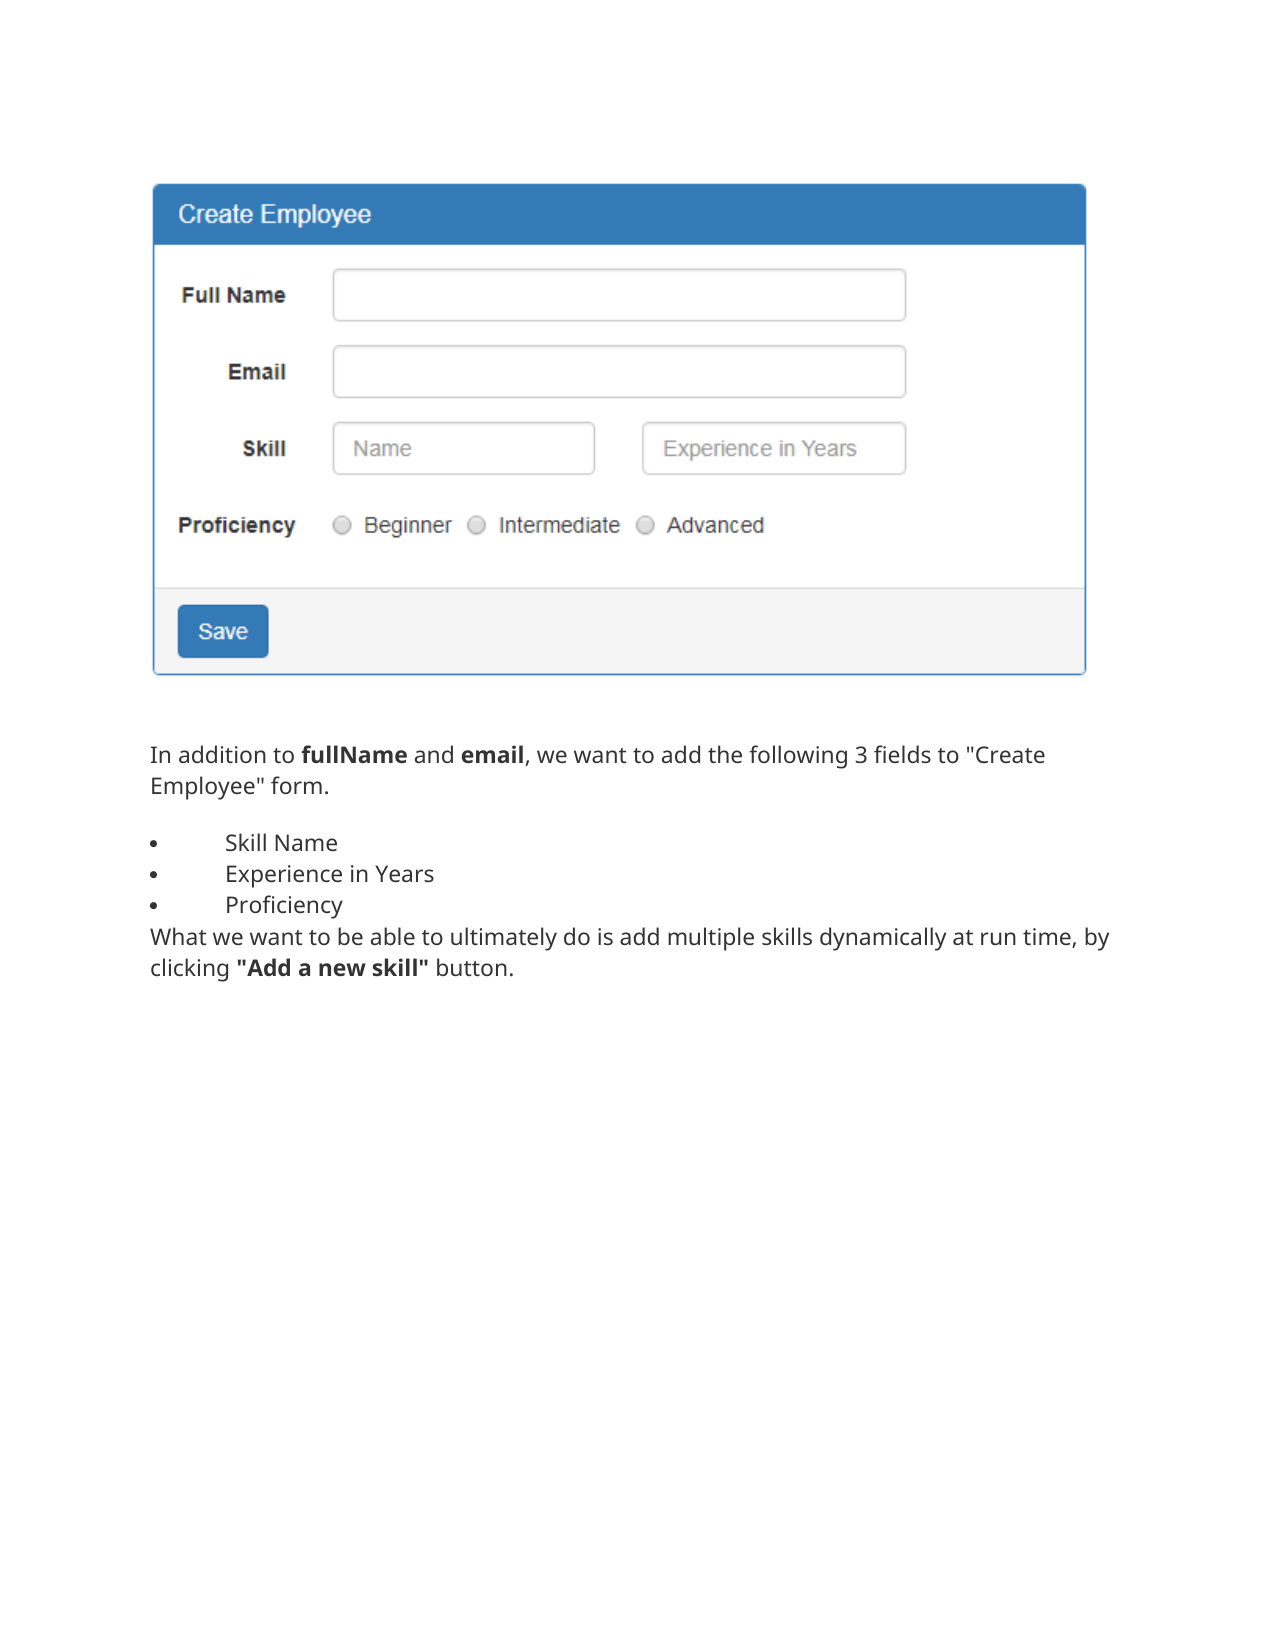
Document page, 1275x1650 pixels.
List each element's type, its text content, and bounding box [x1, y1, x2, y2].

list Experience in Years [150, 858, 1125, 889]
list Proficiency [150, 889, 1125, 921]
list Skill Name [150, 827, 1125, 858]
picture [150, 181, 1088, 677]
text What we want to be able to ultimately do is add multiple skills dynamically at run time, by clicking "Add a new skill" button. When the button is clicked, we want to dynamically add another set of skill related fields i.e [150, 921, 1125, 1014]
